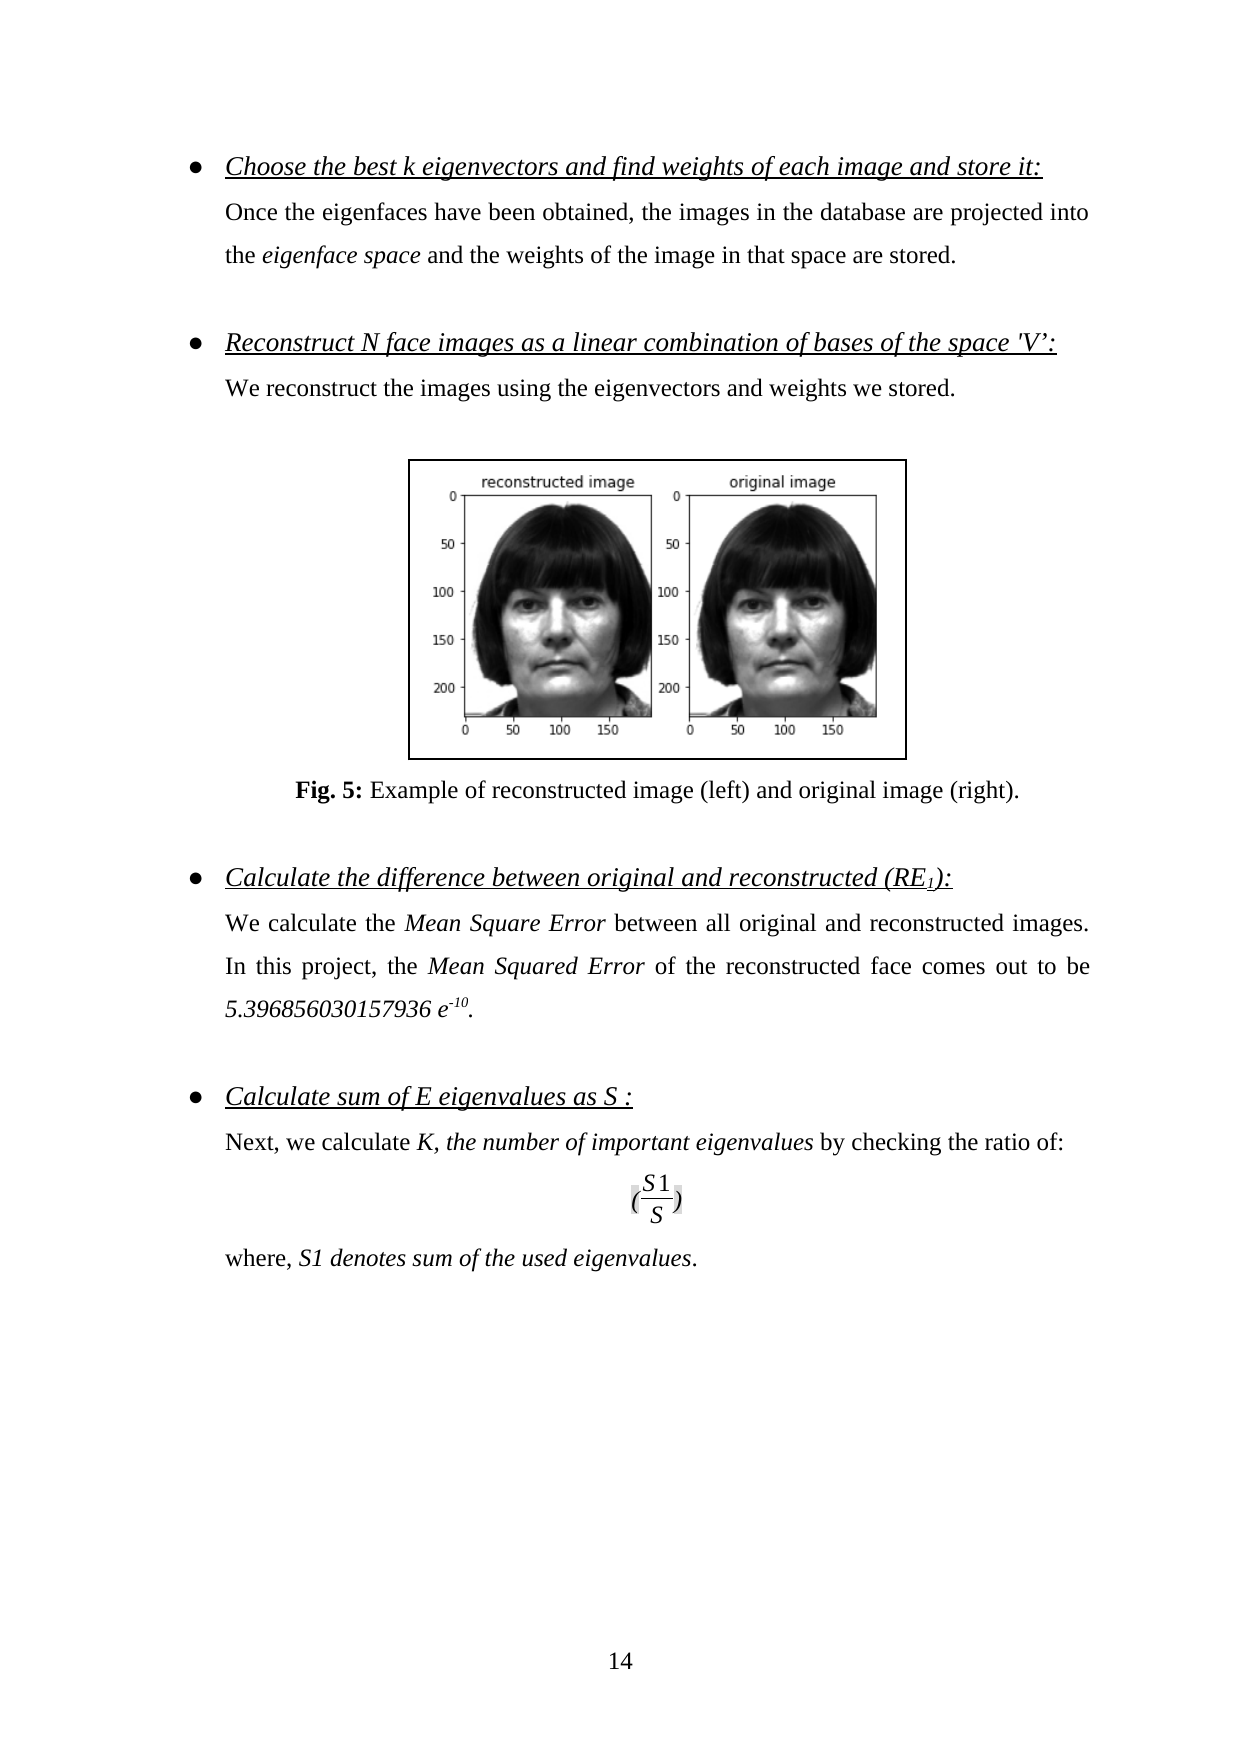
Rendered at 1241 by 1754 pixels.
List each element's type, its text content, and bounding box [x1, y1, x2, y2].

subtitle () [225, 1170, 1090, 1229]
subtitle where, S1 denotes sum of the used eigenvalues. [225, 1243, 1090, 1272]
text We calculate the Mean Square Error between all original and reconstructed images. In this project, the Mean Squared Error of the reconstructed face comes out to be 5.396856030157936 e-10. [225, 908, 1090, 1023]
list Choose the best k eigenvectors and find weights of each image and store it: [187, 150, 1090, 181]
text Fig. 5: Example of reconstructed image (left) and original image (right). [225, 775, 1090, 803]
subtitle Next, we calculate K, the number of important eigenvalues by checking the ratio of: [225, 1127, 1090, 1156]
subtitle Reconstruct N face images as a linear combination of bases of the space 'V’: [187, 326, 1090, 357]
subtitle Calculate the difference between original and reconstructed (RE1): [187, 861, 1090, 892]
text We reconstruct the images using the eigenvectors and weights we stored. [225, 373, 1090, 401]
text Once the eigenfaces have been obtained, the images in the database are projected into the eigenface space and the weights of the image in that space are stored. [225, 197, 1090, 268]
subtitle Calculate sum of E eigenvalues as S : [187, 1080, 1090, 1111]
picture [410, 461, 905, 758]
